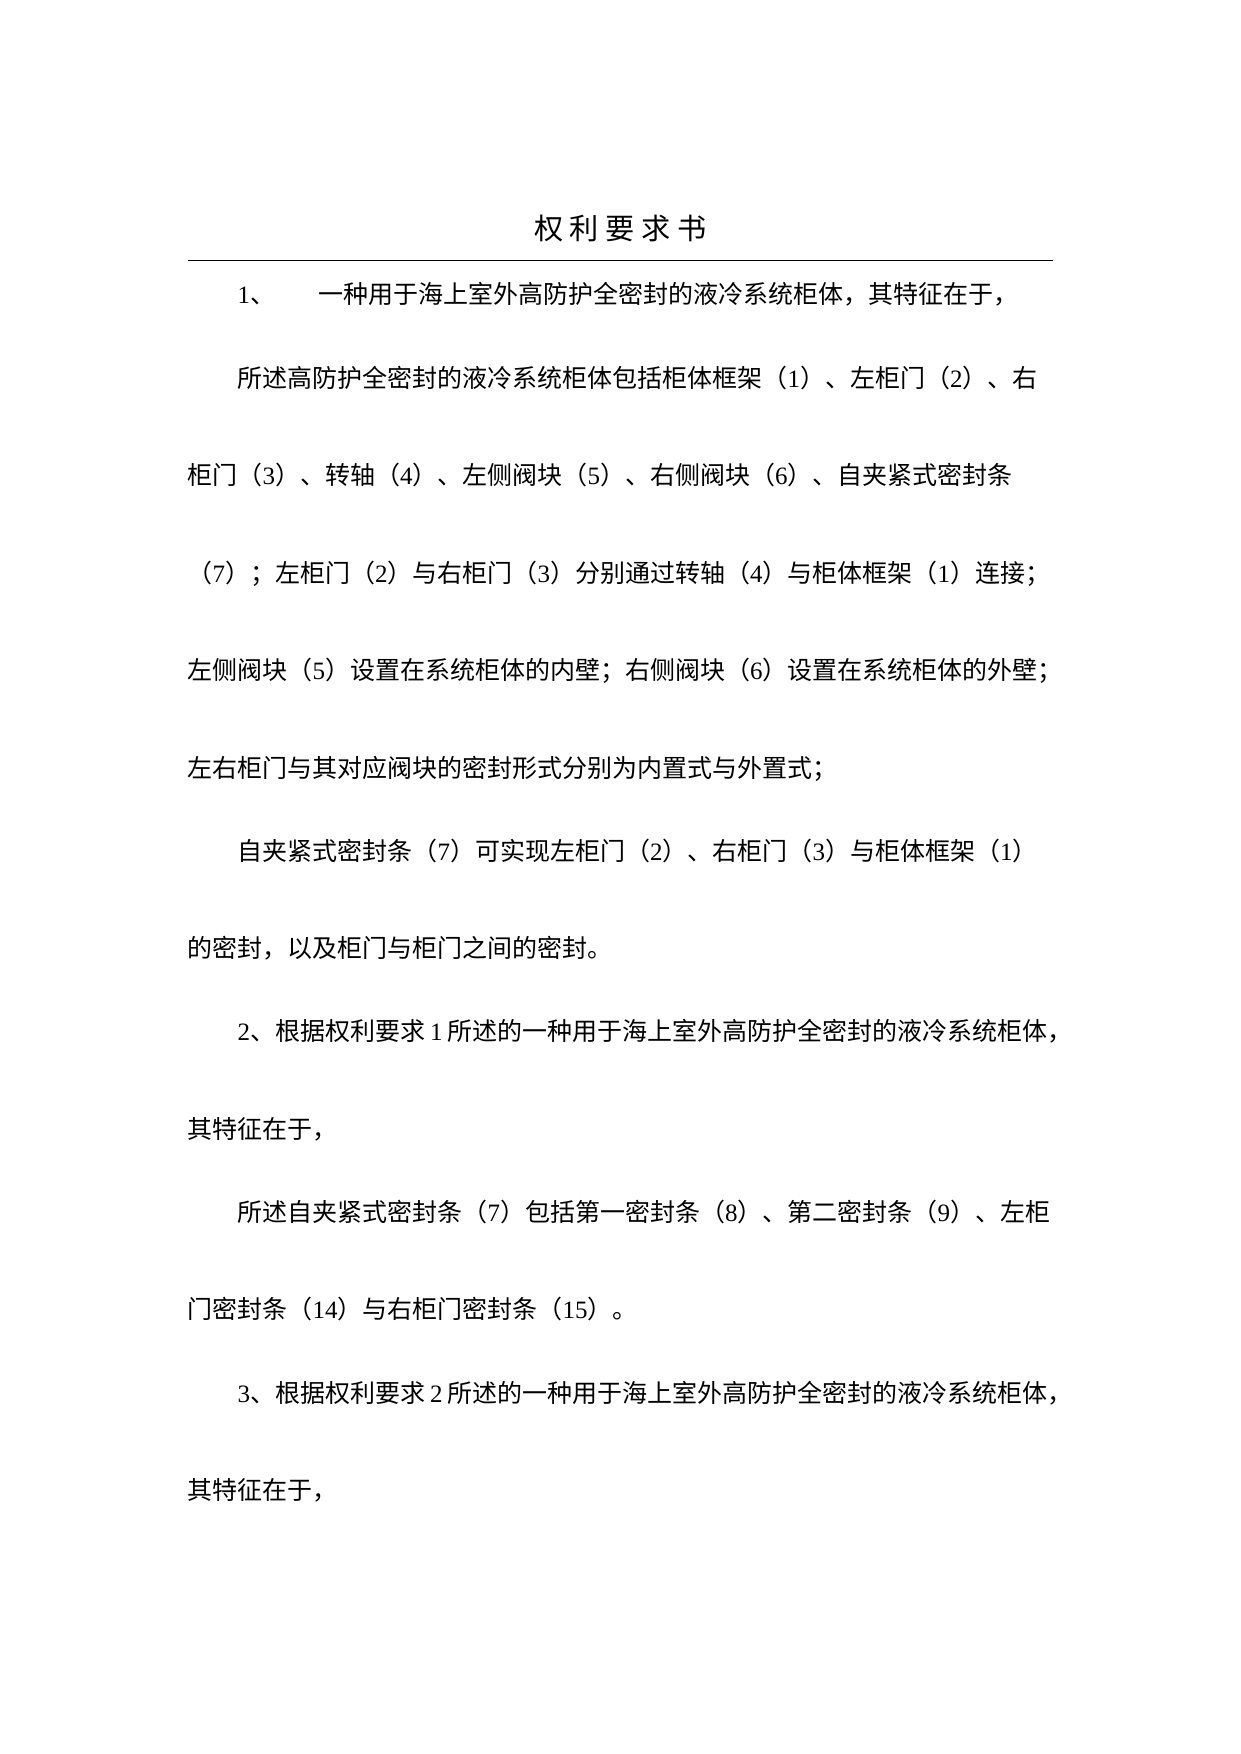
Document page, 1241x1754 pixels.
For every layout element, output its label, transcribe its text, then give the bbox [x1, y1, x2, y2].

table_header 权 利 要 求 书 [188, 195, 1053, 259]
text 自夹紧式密封条（7）可实现左柜门（2）、右柜门（3）与柜体框架（1）的密封，以及柜门与柜门之间的密封。 [187, 817, 1053, 979]
text 2、根据权利要求1所述的一种用于海上室外高防护全密封的液冷系统柜体，其特征在于， [187, 997, 1053, 1160]
list 一种用于海上室外高防护全密封的液冷系统柜体，其特征在于， [237, 261, 1053, 326]
text 所述自夹紧式密封条（7）包括第一密封条（8）、第二密封条（9）、左柜门密封条（14）与右柜门密封条（15）。 [187, 1178, 1053, 1341]
text 3、根据权利要求2所述的一种用于海上室外高防护全密封的液冷系统柜体，其特征在于， [187, 1359, 1053, 1521]
text 所述高防护全密封的液冷系统柜体包括柜体框架（1）、左柜门（2）、右柜门（3）、转轴（4）、左侧阀块（5）、右侧阀块（6）、自夹紧式密封条（7）；左柜门（2）与右柜门（3）分别通过转轴（4）与柜体框架（1）连接；左侧阀块（5）设置在系统柜体的内壁；右侧阀块（6）设置在系统柜体的外壁；左右柜门与其对应阀块的密封形式分别为内置式与外置式； [187, 344, 1053, 799]
